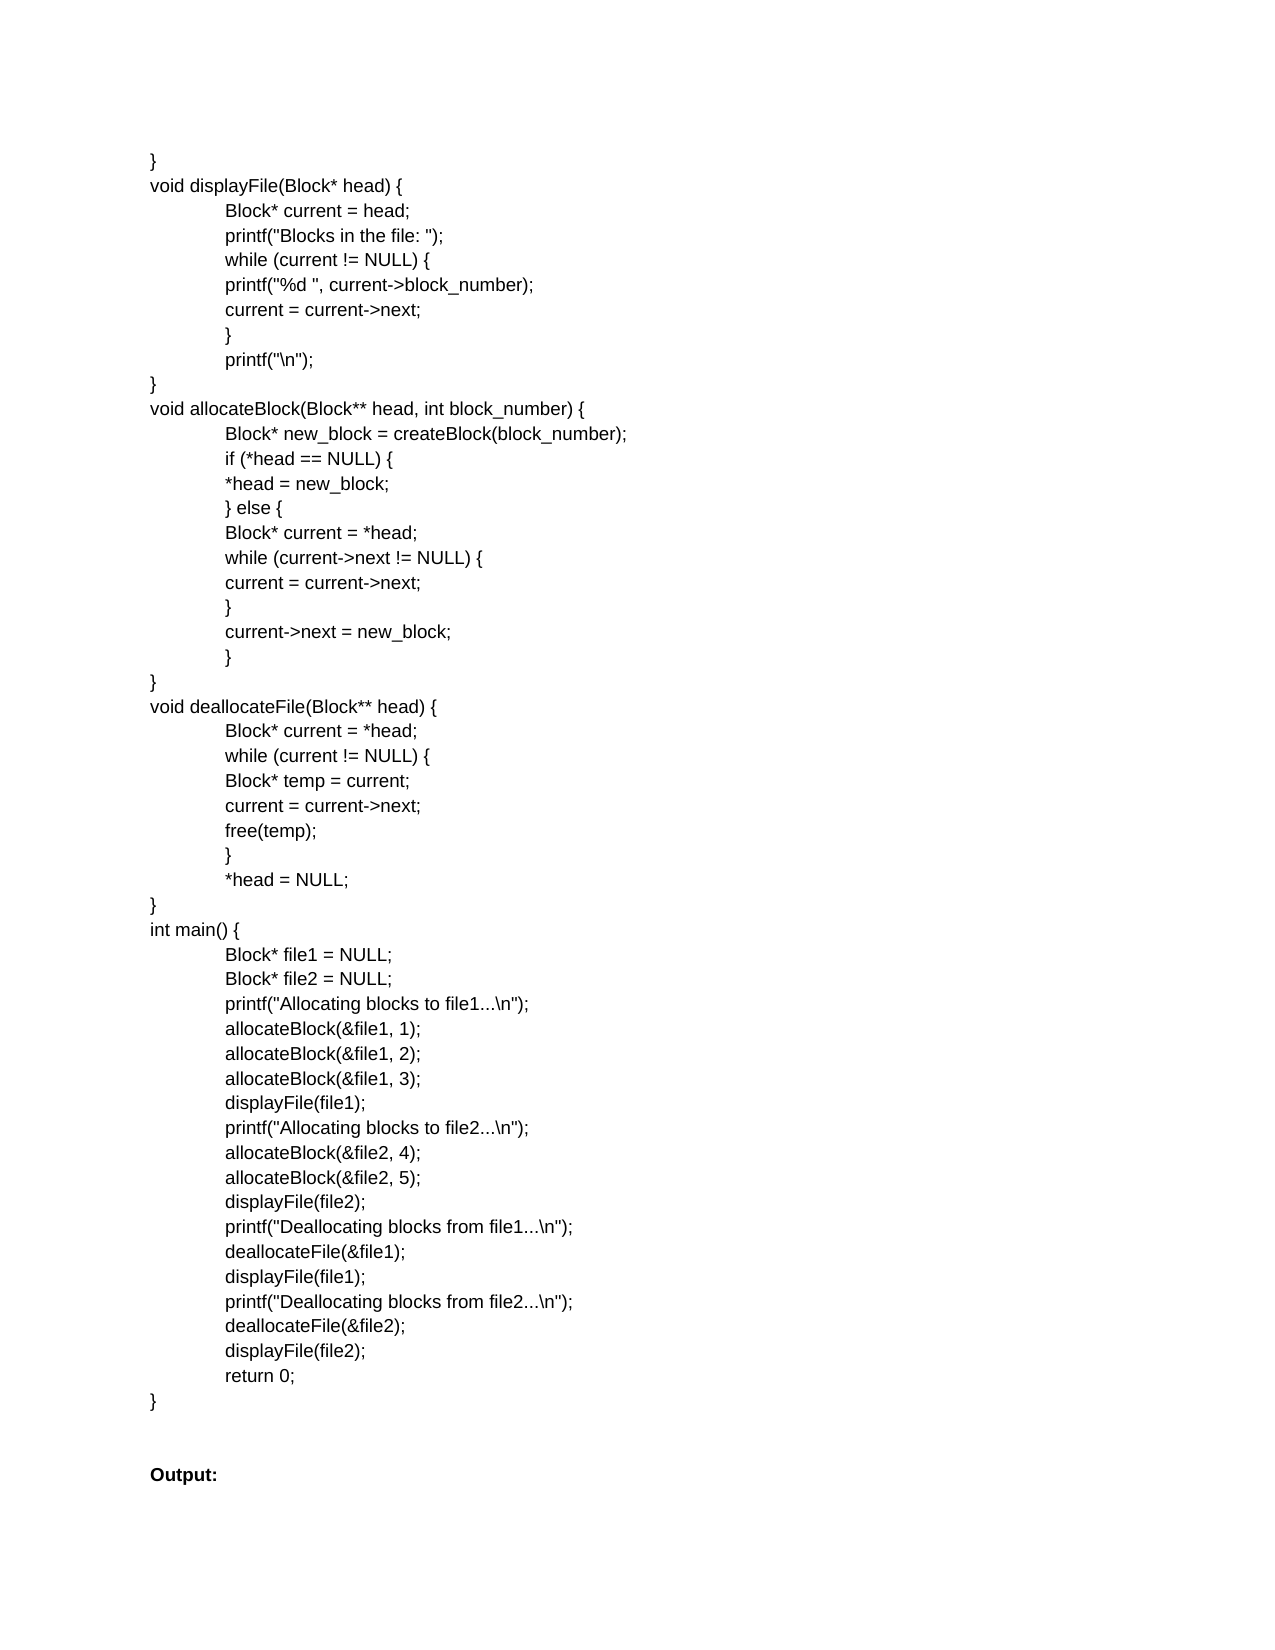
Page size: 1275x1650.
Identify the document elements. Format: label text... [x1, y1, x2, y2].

text } [150, 894, 1125, 915]
text printf("Blocks in the file: "); [150, 224, 1125, 246]
text } [150, 596, 1125, 618]
text void displayFile(Block* head) { [150, 175, 1125, 196]
text Block* temp = current; [150, 770, 1125, 791]
text Block* current = *head; [150, 522, 1125, 543]
text printf("Allocating blocks to file1...\n"); [150, 993, 1125, 1014]
text allocateBlock(&file1, 3); [150, 1067, 1125, 1089]
text int main() { [150, 918, 1125, 940]
text displayFile(file2); [150, 1340, 1125, 1362]
text current = current->next; [150, 571, 1125, 593]
text printf("Allocating blocks to file2...\n"); [150, 1117, 1125, 1138]
text printf("Deallocating blocks from file2...\n"); [150, 1290, 1125, 1312]
text printf("Deallocating blocks from file1...\n"); [150, 1216, 1125, 1238]
text free(temp); [150, 819, 1125, 841]
text Output: [150, 1464, 1125, 1486]
text displayFile(file1); [150, 1266, 1125, 1287]
text deallocateFile(&file2); [150, 1315, 1125, 1337]
text } else { [150, 497, 1125, 519]
text printf("\n"); [150, 348, 1125, 370]
text Block* new_block = createBlock(block_number); [150, 423, 1125, 444]
text while (current != NULL) { [150, 745, 1125, 767]
text void allocateBlock(Block** head, int block_number) { [150, 398, 1125, 419]
text } [150, 150, 1125, 172]
text Block* current = head; [150, 199, 1125, 221]
text allocateBlock(&file2, 5); [150, 1166, 1125, 1188]
text *head = NULL; [150, 869, 1125, 891]
text while (current != NULL) { [150, 249, 1125, 271]
text displayFile(file2); [150, 1191, 1125, 1213]
text allocateBlock(&file1, 2); [150, 1042, 1125, 1064]
text void deallocateFile(Block** head) { [150, 695, 1125, 717]
text *head = new_block; [150, 472, 1125, 494]
text Block* file2 = NULL; [150, 968, 1125, 990]
text current = current->next; [150, 299, 1125, 320]
text current->next = new_block; [150, 621, 1125, 643]
text } [150, 646, 1125, 667]
text } [150, 844, 1125, 866]
text Block* file1 = NULL; [150, 943, 1125, 965]
text if (*head == NULL) { [150, 447, 1125, 469]
text allocateBlock(&file2, 4); [150, 1142, 1125, 1163]
text while (current->next != NULL) { [150, 547, 1125, 568]
text return 0; [150, 1365, 1125, 1386]
text } [150, 671, 1125, 692]
text allocateBlock(&file1, 1); [150, 1018, 1125, 1039]
text Block* current = *head; [150, 720, 1125, 742]
text current = current->next; [150, 794, 1125, 816]
text } [150, 323, 1125, 345]
text } [150, 373, 1125, 395]
text deallocateFile(&file1); [150, 1241, 1125, 1262]
text displayFile(file1); [150, 1092, 1125, 1114]
text } [150, 1389, 1125, 1411]
text printf("%d ", current->block_number); [150, 274, 1125, 296]
